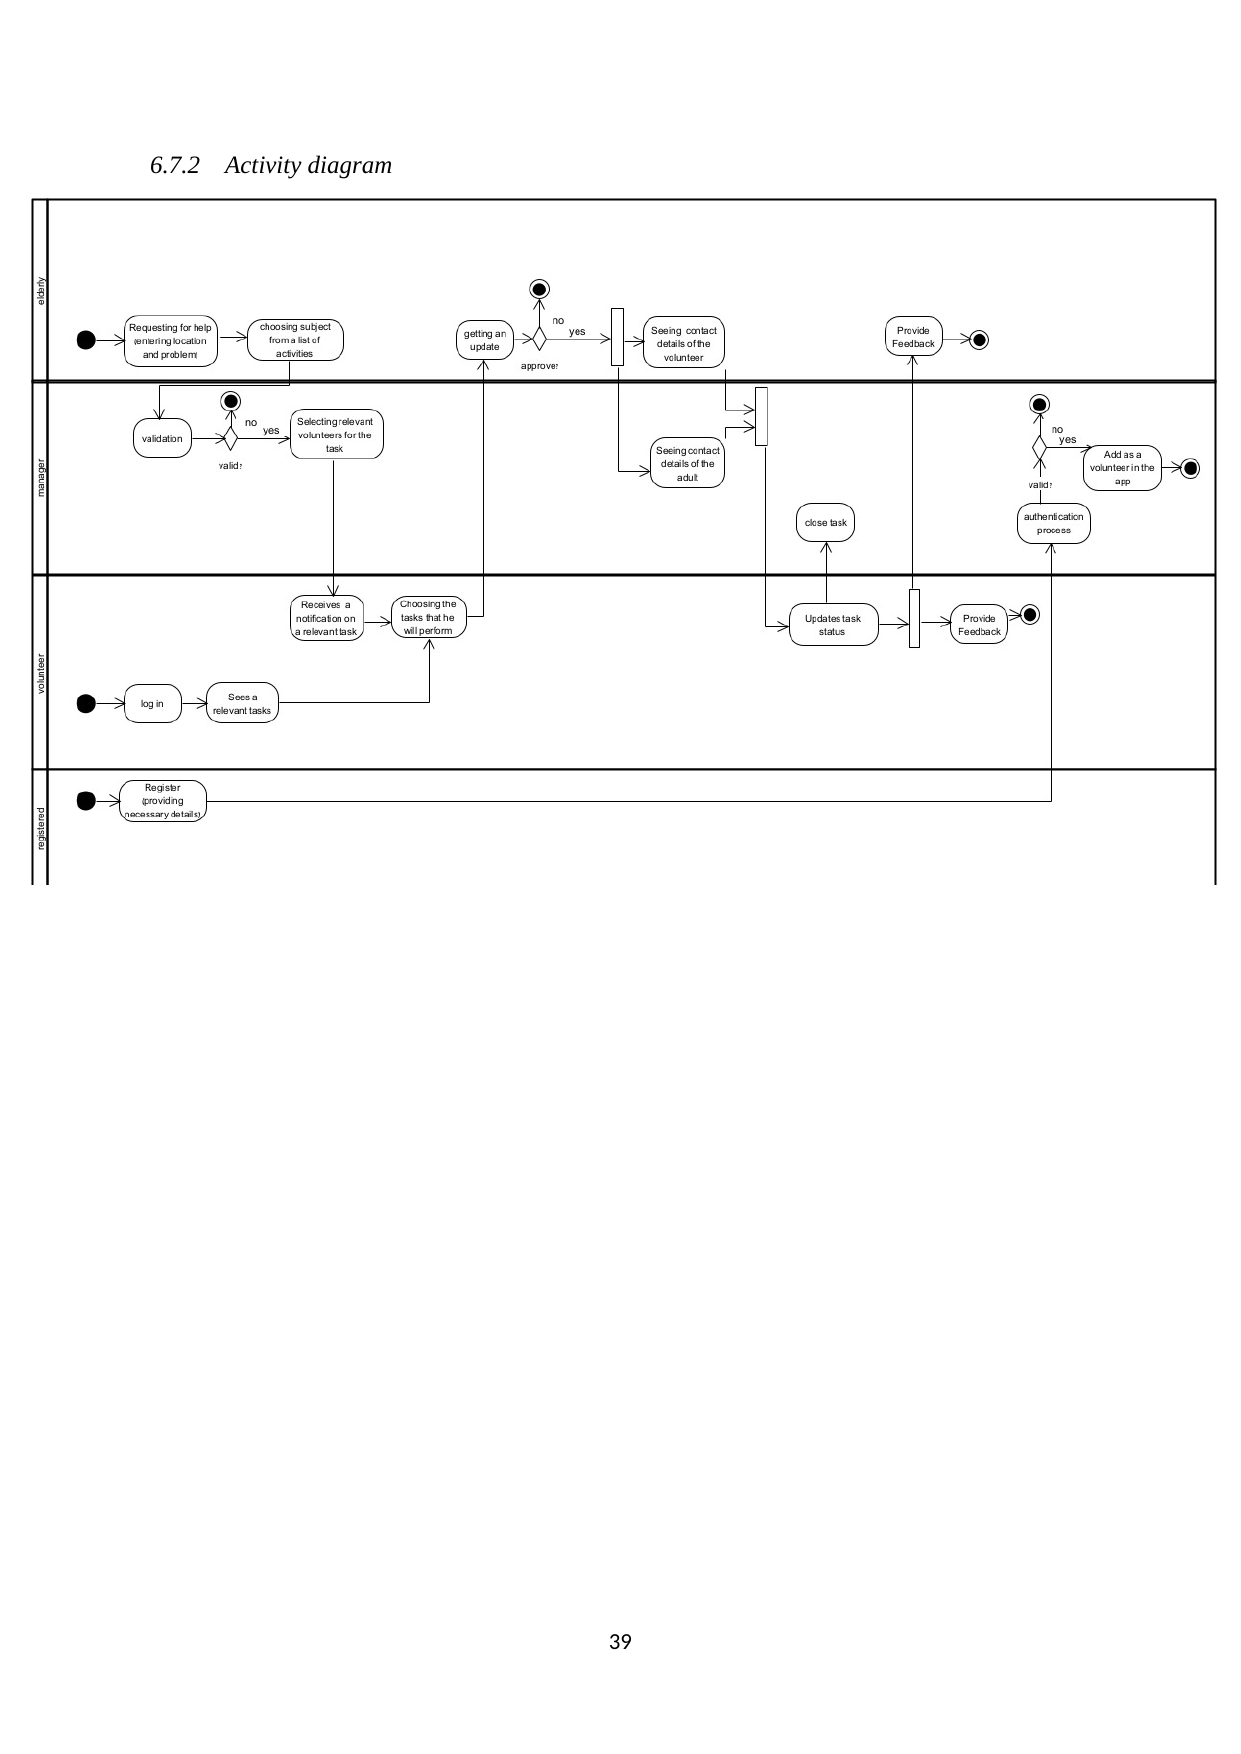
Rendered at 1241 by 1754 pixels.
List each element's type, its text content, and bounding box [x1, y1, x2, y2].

list Activity diagram [150, 150, 1090, 179]
picture [30, 196, 1217, 884]
